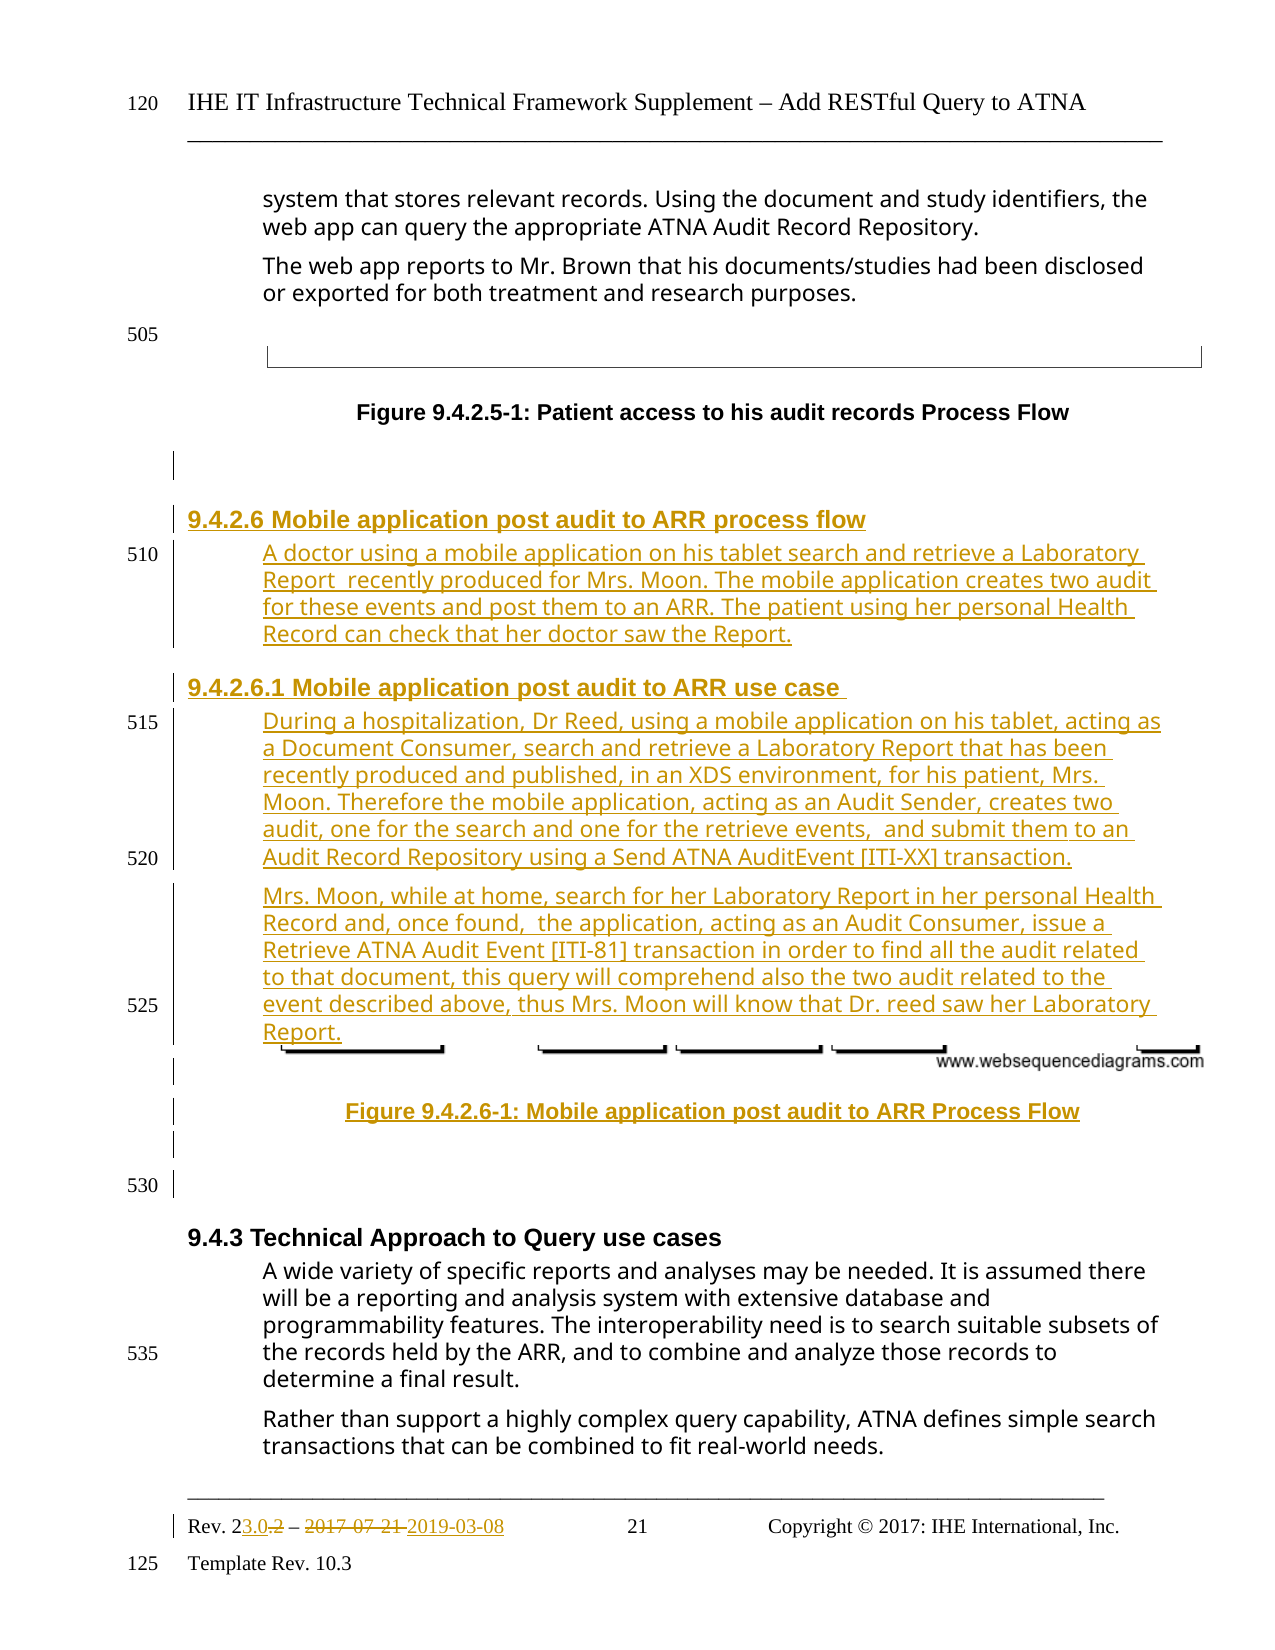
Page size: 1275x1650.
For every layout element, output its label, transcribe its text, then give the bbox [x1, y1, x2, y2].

text The web app reports to Mr. Brown that his documents/studies had been disclosed or exported for both treatment and research purposes. [262, 253, 1162, 307]
picture [262, 346, 1215, 381]
text A wide variety of specific reports and analyses may be needed. It is assumed there will be a reporting and analysis system with extensive database and programmability features. The interoperability need is to search suitable subsets of the records held by the ARR, and to combine and analyze those records to determine a final result. [262, 1257, 1162, 1393]
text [262, 186, 1162, 240]
picture [262, 1045, 1215, 1080]
subtitle 9.4.3 Technical Approach to Query use cases [187, 1222, 1162, 1251]
title Figure 9.4.2.5-1: Patient access to his audit records Process Flow [262, 399, 1162, 426]
text Rather than support a highly complex query capability, ATNA defines simple search transactions that can be combined to fit real-world needs. [262, 1405, 1162, 1459]
